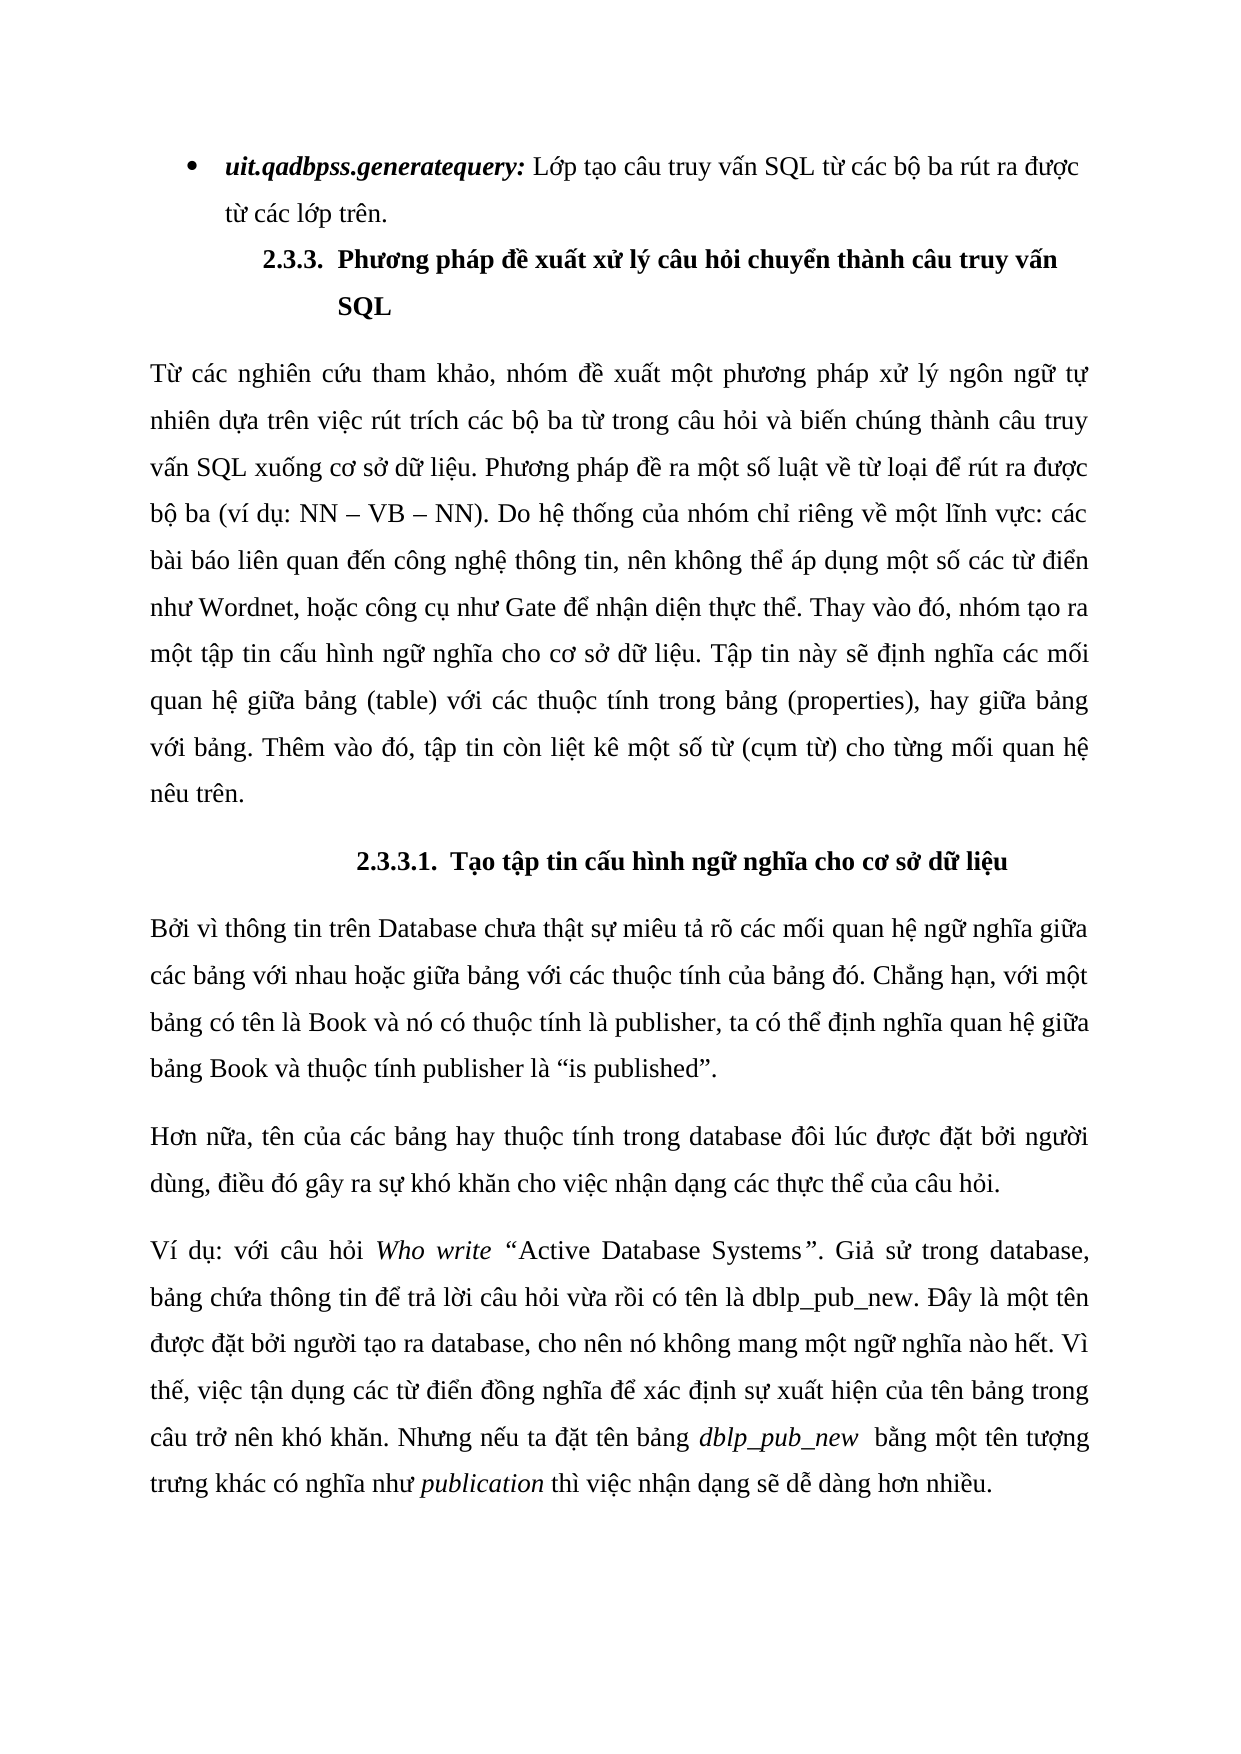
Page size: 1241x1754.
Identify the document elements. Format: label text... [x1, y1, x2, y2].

text Từ các nghiên cứu tham khảo, nhóm đề xuất một phương pháp xử lý ngôn ngữ tự nhiên dựa trên việc rút trích các bộ ba từ trong câu hỏi và biến chúng thành câu truy vấn SQL xuống cơ sở dữ liệu. Phương pháp đề ra một số luật về từ loại để rút ra được bộ ba (ví dụ: NN – VB – NN). Do hệ thống của nhóm chỉ riêng về một lĩnh vực: các bài báo liên quan đến công nghệ thông tin, nên không thể áp dụng một số các từ điển như Wordnet, hoặc công cụ như Gate để nhận diện thực thể. Thay vào đó, nhóm tạo ra một tập tin cấu hình ngữ nghĩa cho cơ sở dữ liệu. Tập tin này sẽ định nghĩa các mối quan hệ giữa bảng (table) với các thuộc tính trong bảng (properties), hay giữa bảng với bảng. Thêm vào đó, tập tin còn liệt kê một số từ (cụm từ) cho từng mối quan hệ nêu trên. [150, 358, 1090, 809]
list Phương pháp đề xuất xử lý câu hỏi chuyển thành câu truy vấn SQL [262, 243, 1090, 321]
list Tạo tập tin cấu hình ngữ nghĩa cho cơ sở dữ liệu [356, 845, 1090, 876]
list uit.qadbpss.generatequery: Lớp tạo câu truy vấn SQL từ các bộ ba rút ra được từ các lớp trên. [187, 150, 1090, 228]
text Hơn nữa, tên của các bảng hay thuộc tính trong database đôi lúc được đặt bởi người dùng, điều đó gây ra sự khó khăn cho việc nhận dạng các thực thể của câu hỏi. [150, 1120, 1090, 1198]
text Bởi vì thông tin trên Database chưa thật sự miêu tả rõ các mối quan hệ ngữ nghĩa giữa các bảng với nhau hoặc giữa bảng với các thuộc tính của bảng đó. Chẳng hạn, với một bảng có tên là Book và nó có thuộc tính là publisher, ta có thể định nghĩa quan hệ giữa bảng Book và thuộc tính publisher là “is published”. [150, 913, 1090, 1084]
